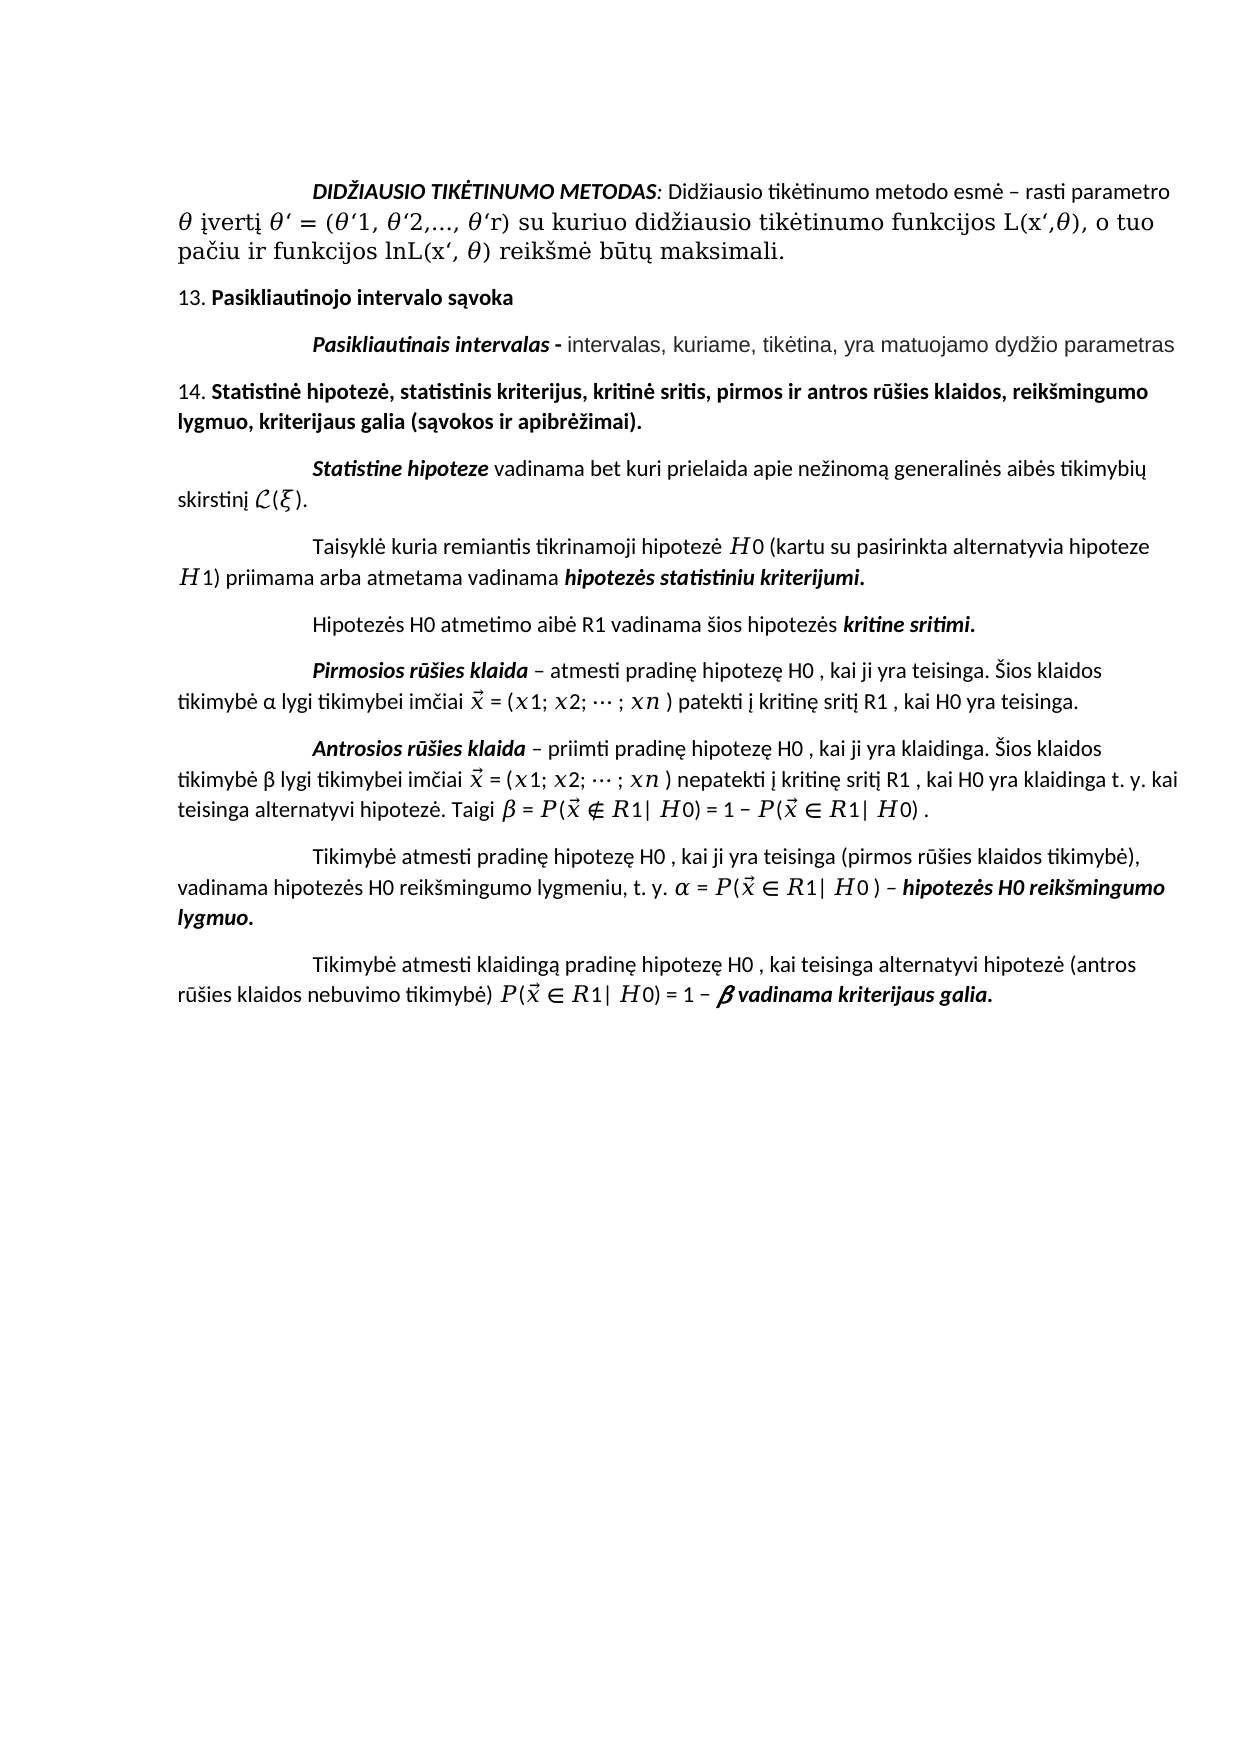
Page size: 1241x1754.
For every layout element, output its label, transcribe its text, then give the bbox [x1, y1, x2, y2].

text Tikimybė atmesti pradinę hipotezę H0 , kai ji yra teisinga (pirmos rūšies klaidos tikimybė), vadinama hipotezės H0 reikšmingumo lygmeniu, t. y. 𝛼 = 𝑃(𝑥⃗ ∈ 𝑅1| 𝐻0 ) – hipotezės H0 reikšmingumo lygmuo. [177, 842, 1181, 931]
text 14. Statistinė hipotezė, statistinis kriterijus, kritinė sritis, pirmos ir antros rūšies klaidos, reikšmingumo lygmuo, kriterijaus galia (sąvokos ir apibrėžimai). [177, 377, 1181, 435]
text Pasikliautinais intervalas - intervalas, kuriame, tikėtina, yra matuojamo dydžio parametras [177, 330, 1181, 358]
text Hipotezės H0 atmetimo aibė R1 vadinama šios hipotezės kritine sritimi. [177, 610, 1181, 638]
text 13. Pasikliautinojo intervalo sąvoka [177, 283, 1181, 311]
text Statistine hipoteze vadinama bet kuri prielaida apie nežinomą generalinės aibės tikimybių skirstinį ℒ(𝜉). [177, 454, 1181, 513]
text Antrosios rūšies klaida – priimti pradinę hipotezę H0 , kai ji yra klaidinga. Šios klaidos tikimybė β lygi tikimybei imčiai 𝑥⃗ = (𝑥1; 𝑥2; ⋯ ; 𝑥𝑛 ) nepatekti į kritinę sritį R1 , kai H0 yra klaidinga t. y. kai teisinga alternatyvi hipotezė. Taigi 𝛽 = 𝑃(𝑥⃗ ∉ 𝑅1| 𝐻0) = 1 − 𝑃(𝑥⃗ ∈ 𝑅1| 𝐻0) . [177, 734, 1181, 823]
text DIDŽIAUSIO TIKĖTINUMO METODAS: Didžiausio tikėtinumo metodo esmė – rasti parametro 𝜃 įvertį 𝜃‘ = (𝜃‘1, 𝜃‘2,..., 𝜃‘r) su kuriuo didžiausio tikėtinumo funkcijos L(x‘,𝜃), o tuo pačiu ir funkcijos lnL(x‘, 𝜃) reikšmė būtų maksimali. [177, 177, 1181, 264]
text Taisyklė kuria remiantis tikrinamoji hipotezė 𝐻0 (kartu su pasirinkta alternatyvia hipoteze 𝐻1) priimama arba atmetama vadinama hipotezės statistiniu kriterijumi. [177, 532, 1181, 591]
text Pirmosios rūšies klaida – atmesti pradinę hipotezę H0 , kai ji yra teisinga. Šios klaidos tikimybė α lygi tikimybei imčiai 𝑥⃗ = (𝑥1; 𝑥2; ⋯ ; 𝑥𝑛 ) patekti į kritinę sritį R1 , kai H0 yra teisinga. [177, 657, 1181, 715]
text Tikimybė atmesti klaidingą pradinę hipotezę H0 , kai teisinga alternatyvi hipotezė (antros rūšies klaidos nebuvimo tikimybė) 𝑃(𝑥⃗ ∈ 𝑅1| 𝐻0) = 1 − 𝛽 vadinama kriterijaus galia. [177, 950, 1181, 1008]
